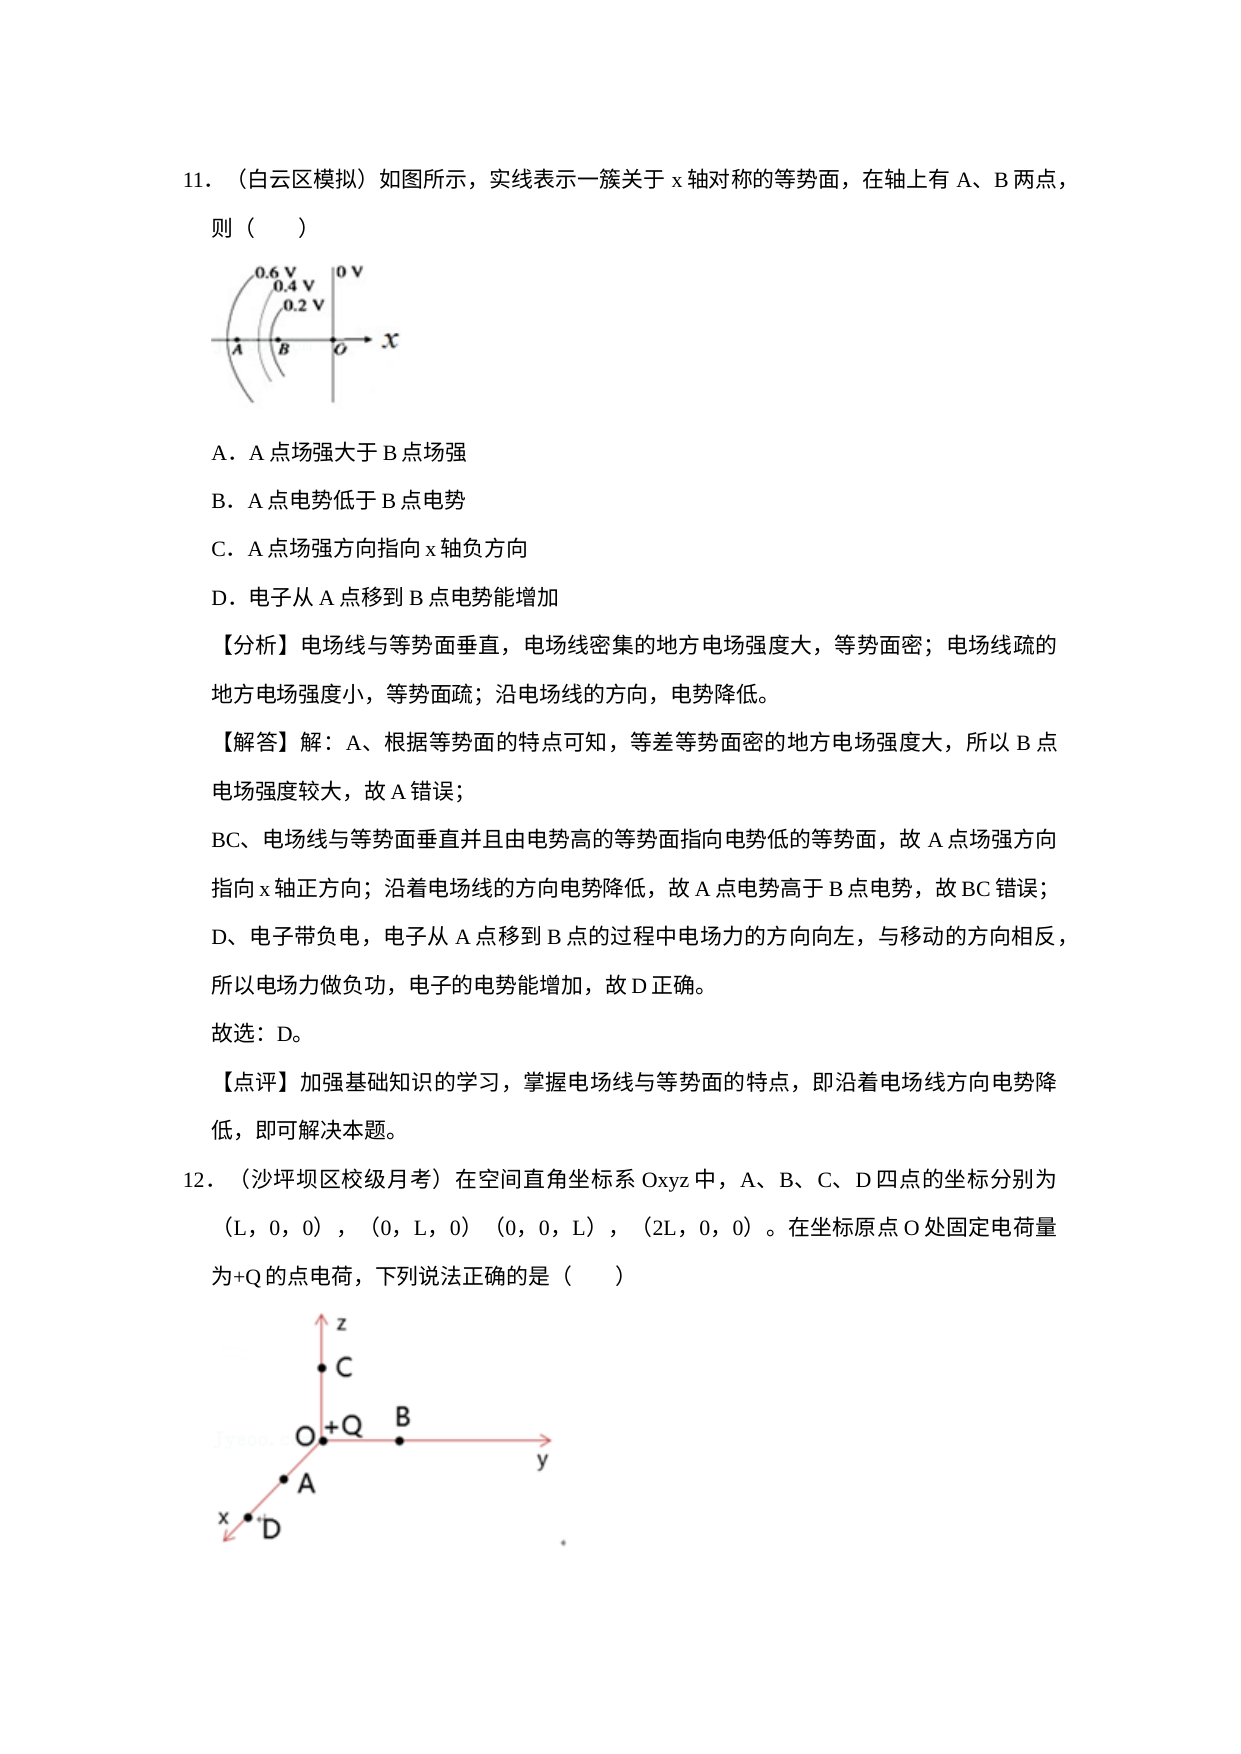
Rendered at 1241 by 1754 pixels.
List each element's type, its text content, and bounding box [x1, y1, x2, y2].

picture [211, 1307, 571, 1551]
text 11．（白云区模拟）如图所示，实线表示一簇关于x轴对称的等势面，在轴上有A、B两点，则（ ） [183, 162, 1058, 243]
text D、电子带负电，电子从A点移到B点的过程中电场力的方向向左，与移动的方向相反，所以电场力做负功，电子的电势能增加，故D正确。 [211, 919, 1058, 1000]
text BC、电场线与等势面垂直并且由电势高的等势面指向电势低的等势面，故A点场强方向指向x轴正方向；沿着电场线的方向电势降低，故A点电势高于B点电势，故BC错误； [211, 822, 1058, 903]
text 【解答】解：A、根据等势面的特点可知，等差等势面密的地方电场强度大，所以B点电场强度较大，故A错误； [211, 724, 1058, 806]
text 12．（沙坪坝区校级月考）在空间直角坐标系Oxyz中，A、B、C、D四点的坐标分别为（L，0，0），（0，L，0）（0，0，L），（2L，0，0）。在坐标原点O处固定电荷量为+Q的点电荷，下列说法正确的是（ ） [183, 1161, 1058, 1291]
text 故选：D。 [211, 1016, 1058, 1048]
text 【点评】加强基础知识的学习，掌握电场线与等势面的特点，即沿着电场线方向电势降低，即可解决本题。 [211, 1064, 1058, 1145]
text 【分析】电场线与等势面垂直，电场线密集的地方电场强度大，等势面密；电场线疏的地方电场强度小，等势面疏；沿电场线的方向，电势降低。 [211, 627, 1058, 709]
text A．A点场强大于B点场强 [183, 434, 1058, 467]
text D．电子从A点移到B点电势能增加 [183, 579, 1058, 612]
text C．A点场强方向指向x轴负方向 [183, 531, 1058, 563]
text B．A点电势低于B点电势 [183, 482, 1058, 515]
picture [211, 259, 407, 409]
